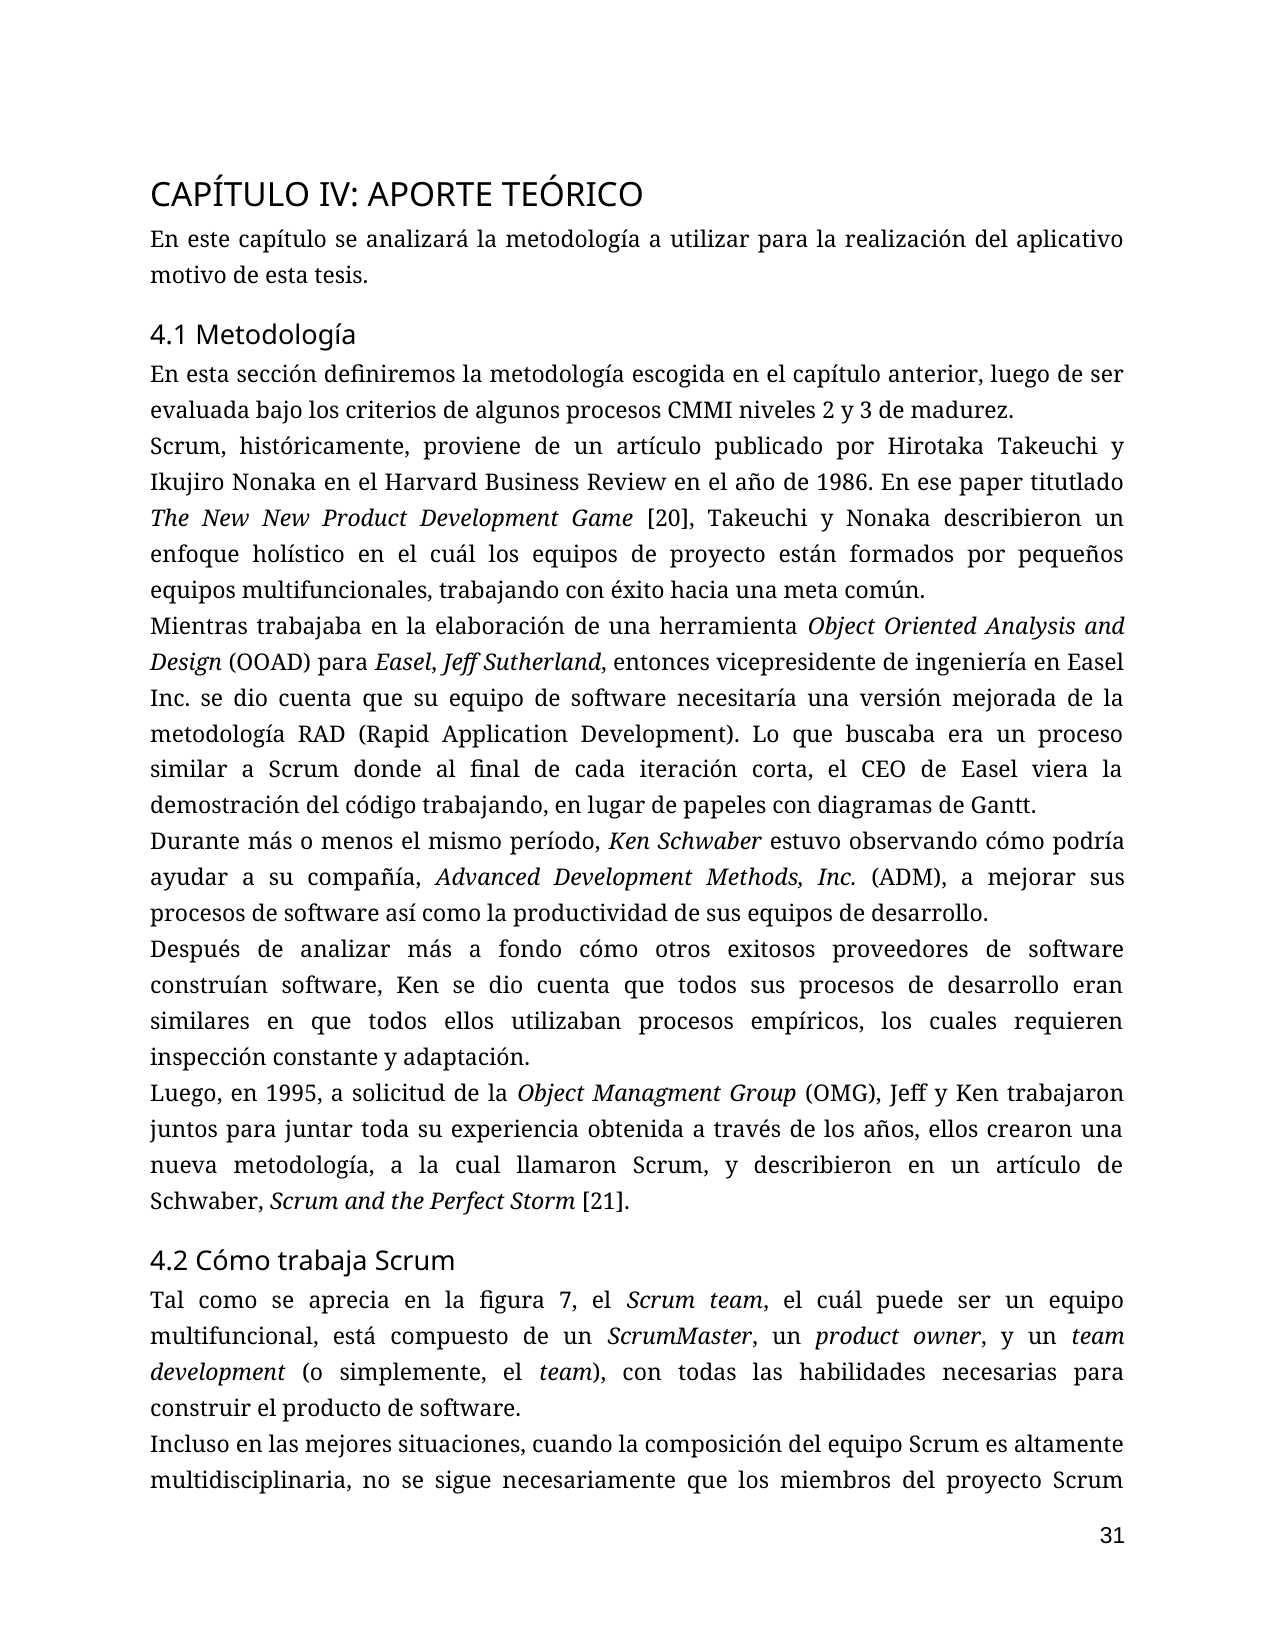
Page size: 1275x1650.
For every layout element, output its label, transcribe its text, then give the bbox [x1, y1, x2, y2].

text Scrum, históricamente, proviene de un artículo publicado por Hirotaka Takeuchi y Ikujiro Nonaka en el Harvard Business Review en el año de 1986. En ese paper titutlado The New New Product Development Game [20], Takeuchi y Nonaka describieron un enfoque holístico en el cuál los equipos de proyecto están formados por pequeños equipos multifuncionales, trabajando con éxito hacia una meta común. [150, 430, 1125, 605]
subtitle 4.2 Cómo trabaja Scrum [150, 1241, 1125, 1278]
text Mientras trabajaba en la elaboración de una herramienta Object Oriented Analysis and Design (OOAD) para Easel, Jeff Sutherland, entonces vicepresidente de ingeniería en Easel Inc. se dio cuenta que su equipo de software necesitaría una versión mejorada de la metodología RAD (Rapid Application Development). Lo que buscaba era un proceso similar a Scrum donde al final de cada iteración corta, el CEO de Easel viera la demostración del código trabajando, en lugar de papeles con diagramas de Gantt. [150, 610, 1125, 821]
text Luego, en 1995, a solicitud de la Object Managment Group (OMG), Jeff y Ken trabajaron juntos para juntar toda su experiencia obtenida a través de los años, ellos crearon una nueva metodología, a la cual llamaron Scrum, y describieron en un artículo de Schwaber, Scrum and the Perfect Storm [21]. [150, 1077, 1125, 1216]
subtitle 4.1 Metodología [150, 316, 1125, 353]
text Tal como se aprecia en la figura 7, el Scrum team, el cuál puede ser un equipo multifuncional, está compuesto de un ScrumMaster, un product owner, y un team development (o simplemente, el team), con todas las habilidades necesarias para construir el producto de software. [150, 1284, 1125, 1423]
subtitle CAPÍTULO IV: APORTE TEÓRICO [150, 171, 1125, 216]
text Después de analizar más a fondo cómo otros exitosos proveedores de software construían software, Ken se dio cuenta que todos sus procesos de desarrollo eran similares en que todos ellos utilizaban procesos empíricos, los cuales requieren inspección constante y adaptación. [150, 933, 1125, 1072]
text En este capítulo se analizará la metodología a utilizar para la realización del aplicativo motivo de esta tesis. [150, 223, 1125, 290]
text Durante más o menos el mismo período, Ken Schwaber estuvo observando cómo podría ayudar a su compañía, Advanced Development Methods, Inc. (ADM), a mejorar sus procesos de software así como la productividad de sus equipos de desarrollo. [150, 825, 1125, 928]
text En esta sección definiremos la metodología escogida en el capítulo anterior, luego de ser evaluada bajo los criterios de algunos procesos CMMI niveles 2 y 3 de madurez. [150, 358, 1125, 425]
